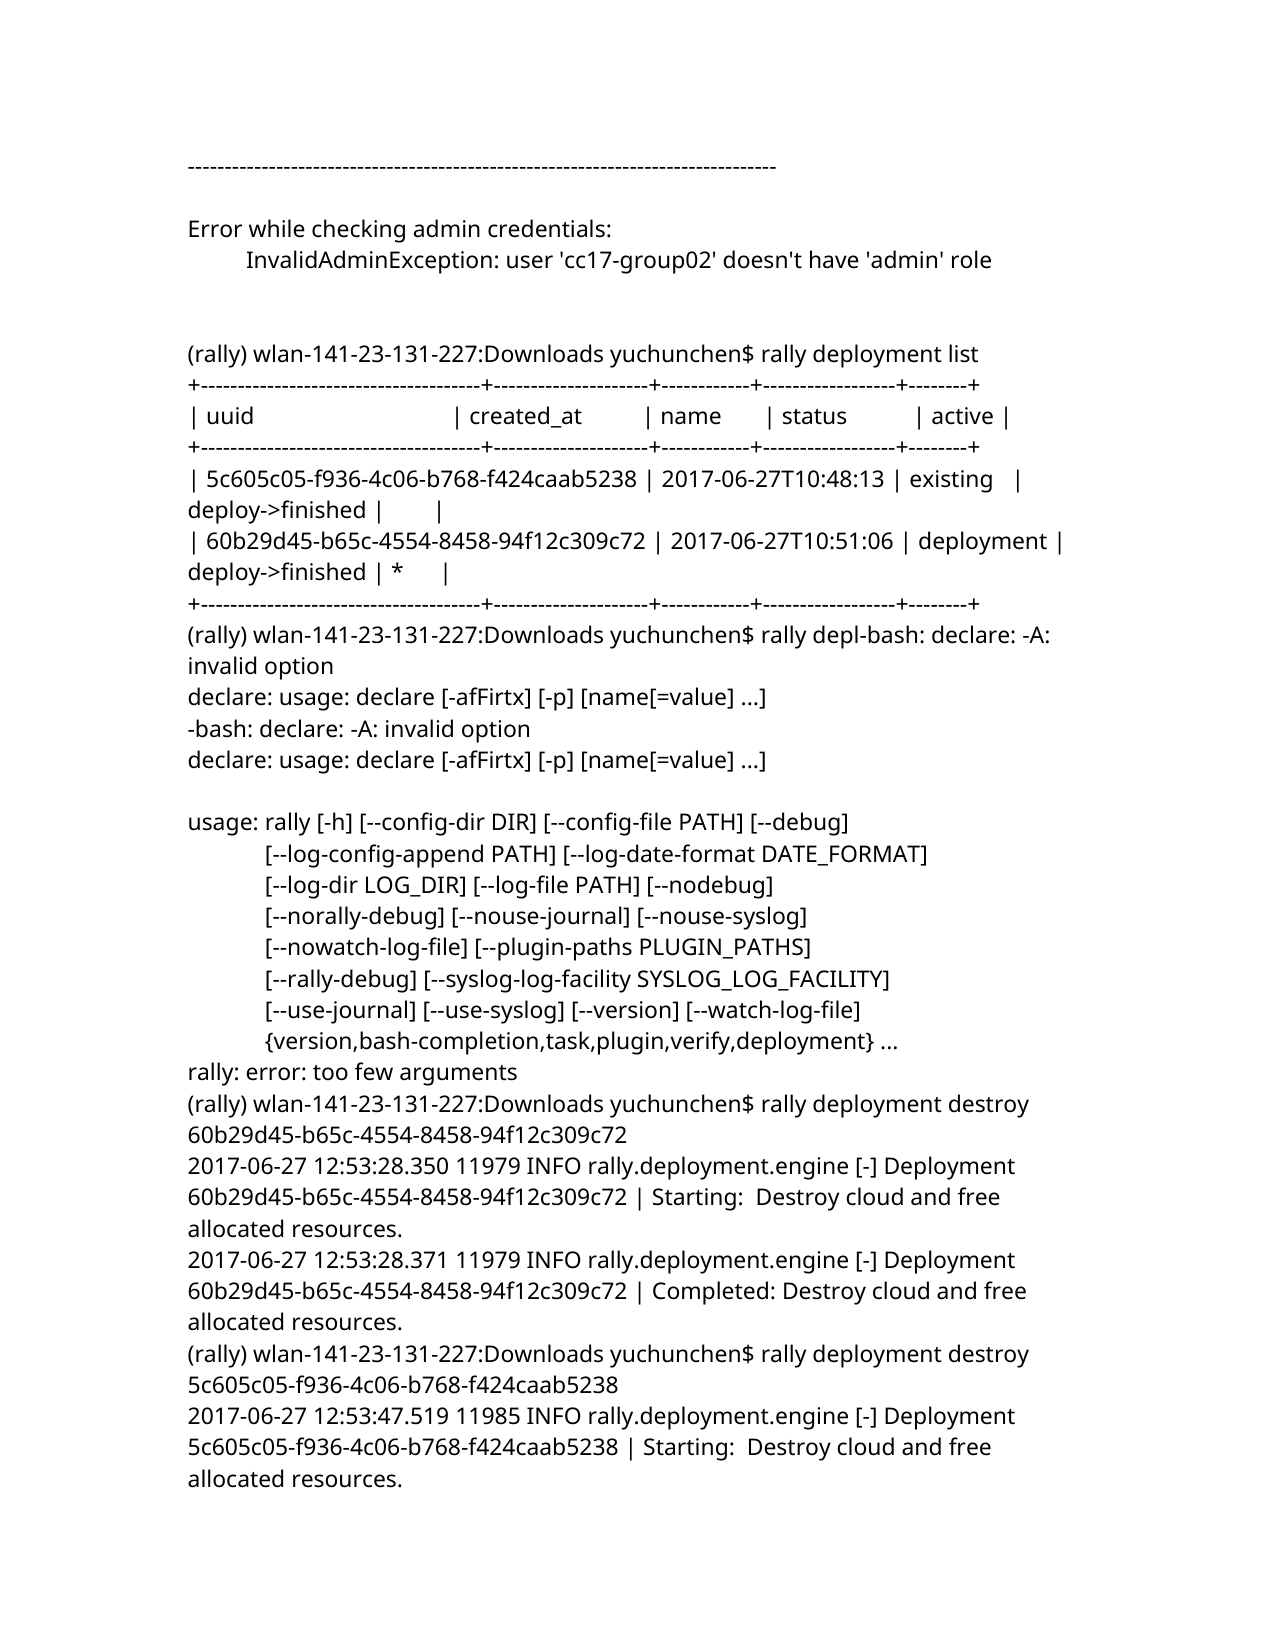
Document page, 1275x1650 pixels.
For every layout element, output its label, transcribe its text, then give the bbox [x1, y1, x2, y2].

text +--------------------------------------+---------------------+------------+------------------+--------+ [187, 431, 1087, 462]
text [--norally-debug] [--nouse-journal] [--nouse-syslog] [187, 900, 1087, 931]
text usage: rally [-h] [--config-dir DIR] [--config-file PATH] [--debug] [187, 806, 1087, 837]
text (rally) wlan-141-23-131-227:Downloads yuchunchen$ rally deployment destroy 5c605c05-f936-4c06-b768-f424caab5238 [187, 1337, 1087, 1400]
text declare: usage: declare [-afFirtx] [-p] [name[=value] ...] [187, 744, 1087, 775]
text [187, 150, 1087, 181]
text 2017-06-27 12:53:47.519 11985 INFO rally.deployment.engine [-] Deployment 5c605c05-f936-4c06-b768-f424caab5238 | Starting: Destroy cloud and free allocated resources. [187, 1400, 1087, 1494]
text rally: error: too few arguments [187, 1056, 1087, 1087]
text | 60b29d45-b65c-4554-8458-94f12c309c72 | 2017-06-27T10:51:06 | deployment | deploy->finished | * | [187, 525, 1087, 587]
text 2017-06-27 12:53:28.371 11979 INFO rally.deployment.engine [-] Deployment 60b29d45-b65c-4554-8458-94f12c309c72 | Completed: Destroy cloud and free allocated resources. [187, 1244, 1087, 1337]
text -bash: declare: -A: invalid option [187, 712, 1087, 744]
text declare: usage: declare [-afFirtx] [-p] [name[=value] ...] [187, 681, 1087, 712]
text {version,bash-completion,task,plugin,verify,deployment} ... [187, 1025, 1087, 1056]
text [--log-config-append PATH] [--log-date-format DATE_FORMAT] [187, 837, 1087, 869]
text | 5c605c05-f936-4c06-b768-f424caab5238 | 2017-06-27T10:48:13 | existing | deploy->finished | | [187, 462, 1087, 525]
text [--nowatch-log-file] [--plugin-paths PLUGIN_PATHS] [187, 931, 1087, 962]
text +--------------------------------------+---------------------+------------+------------------+--------+ [187, 369, 1087, 400]
text +--------------------------------------+---------------------+------------+------------------+--------+ [187, 587, 1087, 619]
text [--log-dir LOG_DIR] [--log-file PATH] [--nodebug] [187, 869, 1087, 900]
text (rally) wlan-141-23-131-227:Downloads yuchunchen$ rally deployment list [187, 337, 1087, 369]
text 2017-06-27 12:53:28.350 11979 INFO rally.deployment.engine [-] Deployment 60b29d45-b65c-4554-8458-94f12c309c72 | Starting: Destroy cloud and free allocated resources. [187, 1150, 1087, 1244]
text [--use-journal] [--use-syslog] [--version] [--watch-log-file] [187, 994, 1087, 1025]
text [--rally-debug] [--syslog-log-facility SYSLOG_LOG_FACILITY] [187, 962, 1087, 994]
text | uuid | created_at | name | status | active | [187, 400, 1087, 431]
text InvalidAdminException: user 'cc17-group02' doesn't have 'admin' role [187, 244, 1087, 275]
text (rally) wlan-141-23-131-227:Downloads yuchunchen$ rally depl-bash: declare: -A: invalid option [187, 619, 1087, 681]
text (rally) wlan-141-23-131-227:Downloads yuchunchen$ rally deployment destroy 60b29d45-b65c-4554-8458-94f12c309c72 [187, 1087, 1087, 1150]
text Error while checking admin credentials: [187, 212, 1087, 244]
